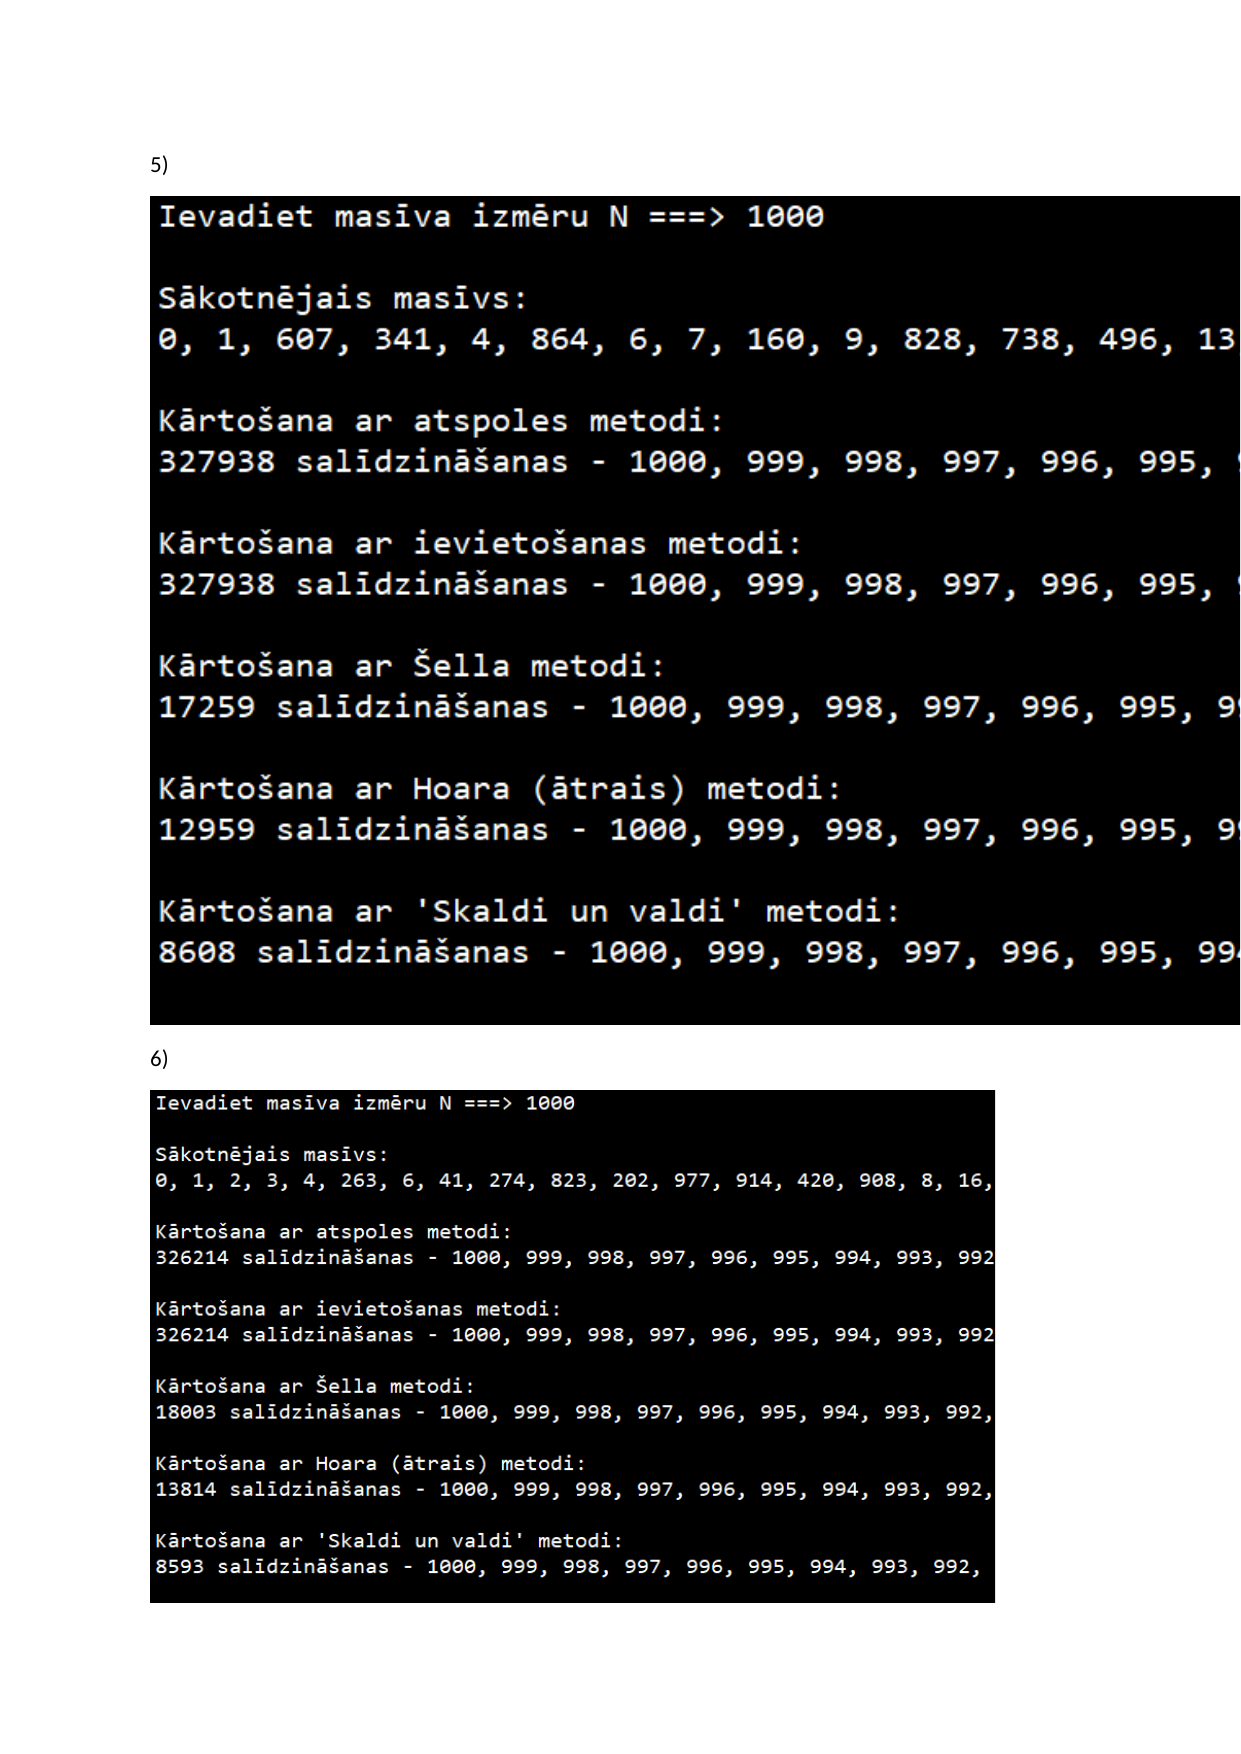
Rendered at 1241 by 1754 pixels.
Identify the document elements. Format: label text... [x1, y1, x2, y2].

picture [150, 196, 1241, 1025]
text 6) [150, 1044, 1090, 1072]
text 5) [150, 150, 1090, 178]
picture [150, 1090, 996, 1603]
